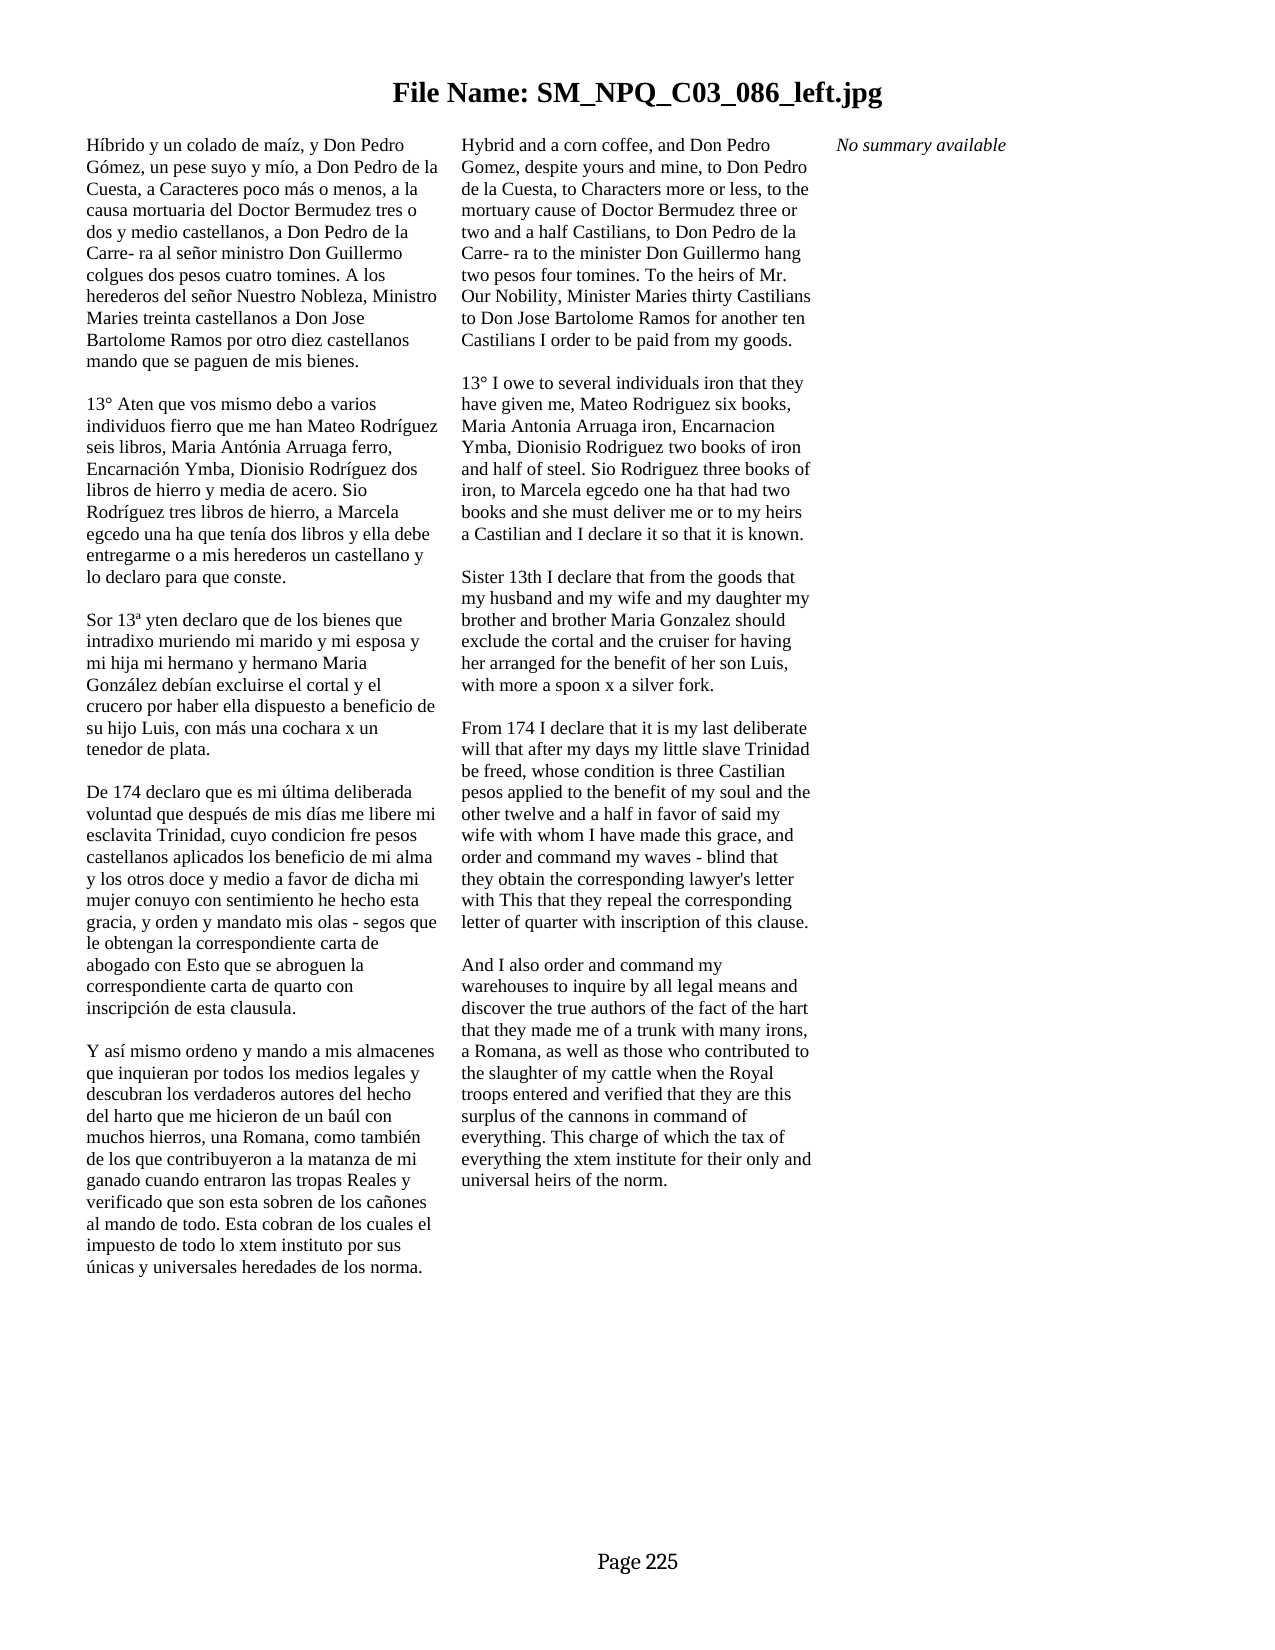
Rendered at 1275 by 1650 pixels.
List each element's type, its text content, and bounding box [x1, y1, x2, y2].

table_header Híbrido y un colado de maíz, y Don Pedro Gómez, un pese suyo y mío, a Don Pedro de la Cuesta, a Caracteres poco más o menos, a la causa mortuaria del Doctor Bermudez tres o dos y medio castellanos, a Don Pedro de la Carre- ra al señor ministro Don Guillermo colgues dos pesos cuatro tomines. A los herederos del señor Nuestro Nobleza, Ministro Maries treinta castellanos a Don Jose Bartolome Ramos por otro diez castellanos mando que se paguen de mis bienes. 13° Aten que vos mismo debo a varios individuos fierro que me han Mateo Rodríguez seis libros, Maria Antónia Arruaga ferro, Encarnación Ymba, Dionisio Rodríguez dos libros de hierro y media de acero. Sio Rodríguez tres libros de hierro, a Marcela egcedo una ha que tenía dos libros y ella debe entregarme o a mis herederos un castellano y lo declaro para que conste. Sor 13ª yten declaro que de los bienes que intradixo muriendo mi marido y mi esposa y mi hija mi hermano y hermano Maria González debían excluirse el cortal y el crucero por haber ella dispuesto a beneficio de su hijo Luis, con más una cochara x un tenedor de plata. De 174 declaro que es mi última deliberada voluntad que después de mis días me libere mi esclavita Trinidad, cuyo condicion fre pesos castellanos aplicados los beneficio de mi alma y los otros doce y medio a favor de dicha mi mujer conuyo con sentimiento he hecho esta gracia, y orden y mandato mis olas - segos que le obtengan la correspondiente carta de abogado con Esto que se abroguen la correspondiente carta de quarto con inscripción de esta clausula. Y así mismo ordeno y mando a mis almacenes que inquieran por todos los medios legales y descubran los verdaderos autores del hecho del harto que me hicieron de un baúl con muchos hierros, una Romana, como también de los que contribuyeron a la matanza de mi ganado cuando entraron las tropas Reales y verificado que son esta sobren de los cañones al mando de todo. Esta cobran de los cuales el impuesto de todo lo xtem instituto por sus únicas y universales heredades de los norma. [75, 134, 450, 1296]
table_header Hybrid and a corn coffee, and Don Pedro Gomez, despite yours and mine, to Don Pedro de la Cuesta, to Characters more or less, to the mortuary cause of Doctor Bermudez three or two and a half Castilians, to Don Pedro de la Carre- ra to the minister Don Guillermo hang two pesos four tomines. To the heirs of Mr. Our Nobility, Minister Maries thirty Castilians to Don Jose Bartolome Ramos for another ten Castilians I order to be paid from my goods. 13° I owe to several individuals iron that they have given me, Mateo Rodriguez six books, Maria Antonia Arruaga iron, Encarnacion Ymba, Dionisio Rodriguez two books of iron and half of steel. Sio Rodriguez three books of iron, to Marcela egcedo one ha that had two books and she must deliver me or to my heirs a Castilian and I declare it so that it is known. Sister 13th I declare that from the goods that my husband and my wife and my daughter my brother and brother Maria Gonzalez should exclude the cortal and the cruiser for having her arranged for the benefit of her son Luis, with more a spoon x a silver fork. From 174 I declare that it is my last deliberate will that after my days my little slave Trinidad be freed, whose condition is three Castilian pesos applied to the benefit of my soul and the other twelve and a half in favor of said my wife with whom I have made this grace, and order and command my waves - blind that they obtain the corresponding lawyer's letter with This that they repeal the corresponding letter of quarter with inscription of this clause. And I also order and command my warehouses to inquire by all legal means and discover the true authors of the fact of the hart that they made me of a trunk with many irons, a Romana, as well as those who contributed to the slaughter of my cattle when the Royal troops entered and verified that they are this surplus of the cannons in command of everything. This charge of which the tax of everything the xtem institute for their only and universal heirs of the norm. [450, 134, 825, 1296]
subtitle File Name: SM_NPQ_C03_086_left.jpg [75, 75, 1200, 108]
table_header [825, 134, 1200, 1296]
